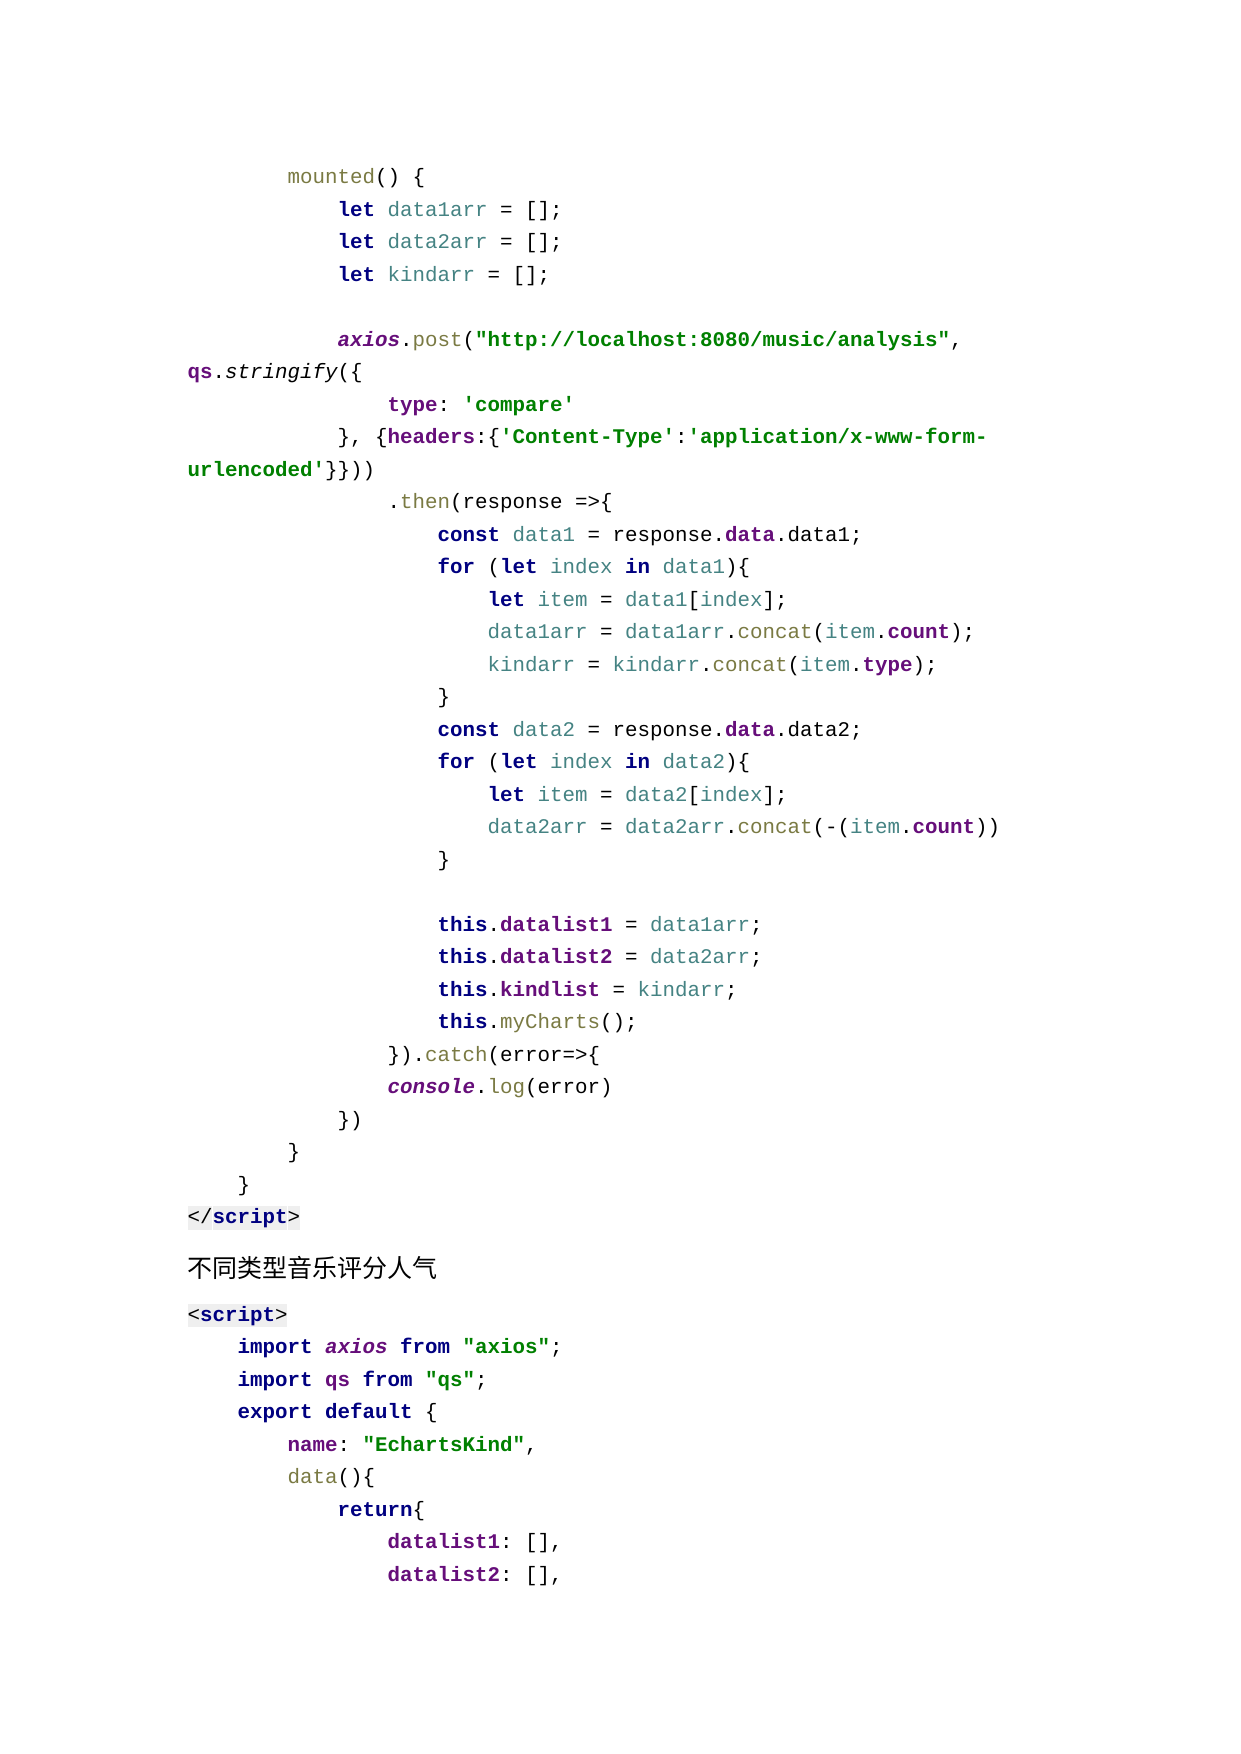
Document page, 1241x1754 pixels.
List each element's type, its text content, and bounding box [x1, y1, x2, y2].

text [187, 162, 1053, 1234]
text 不同类型音乐评分人气 [187, 1234, 1053, 1299]
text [187, 1299, 1053, 1592]
